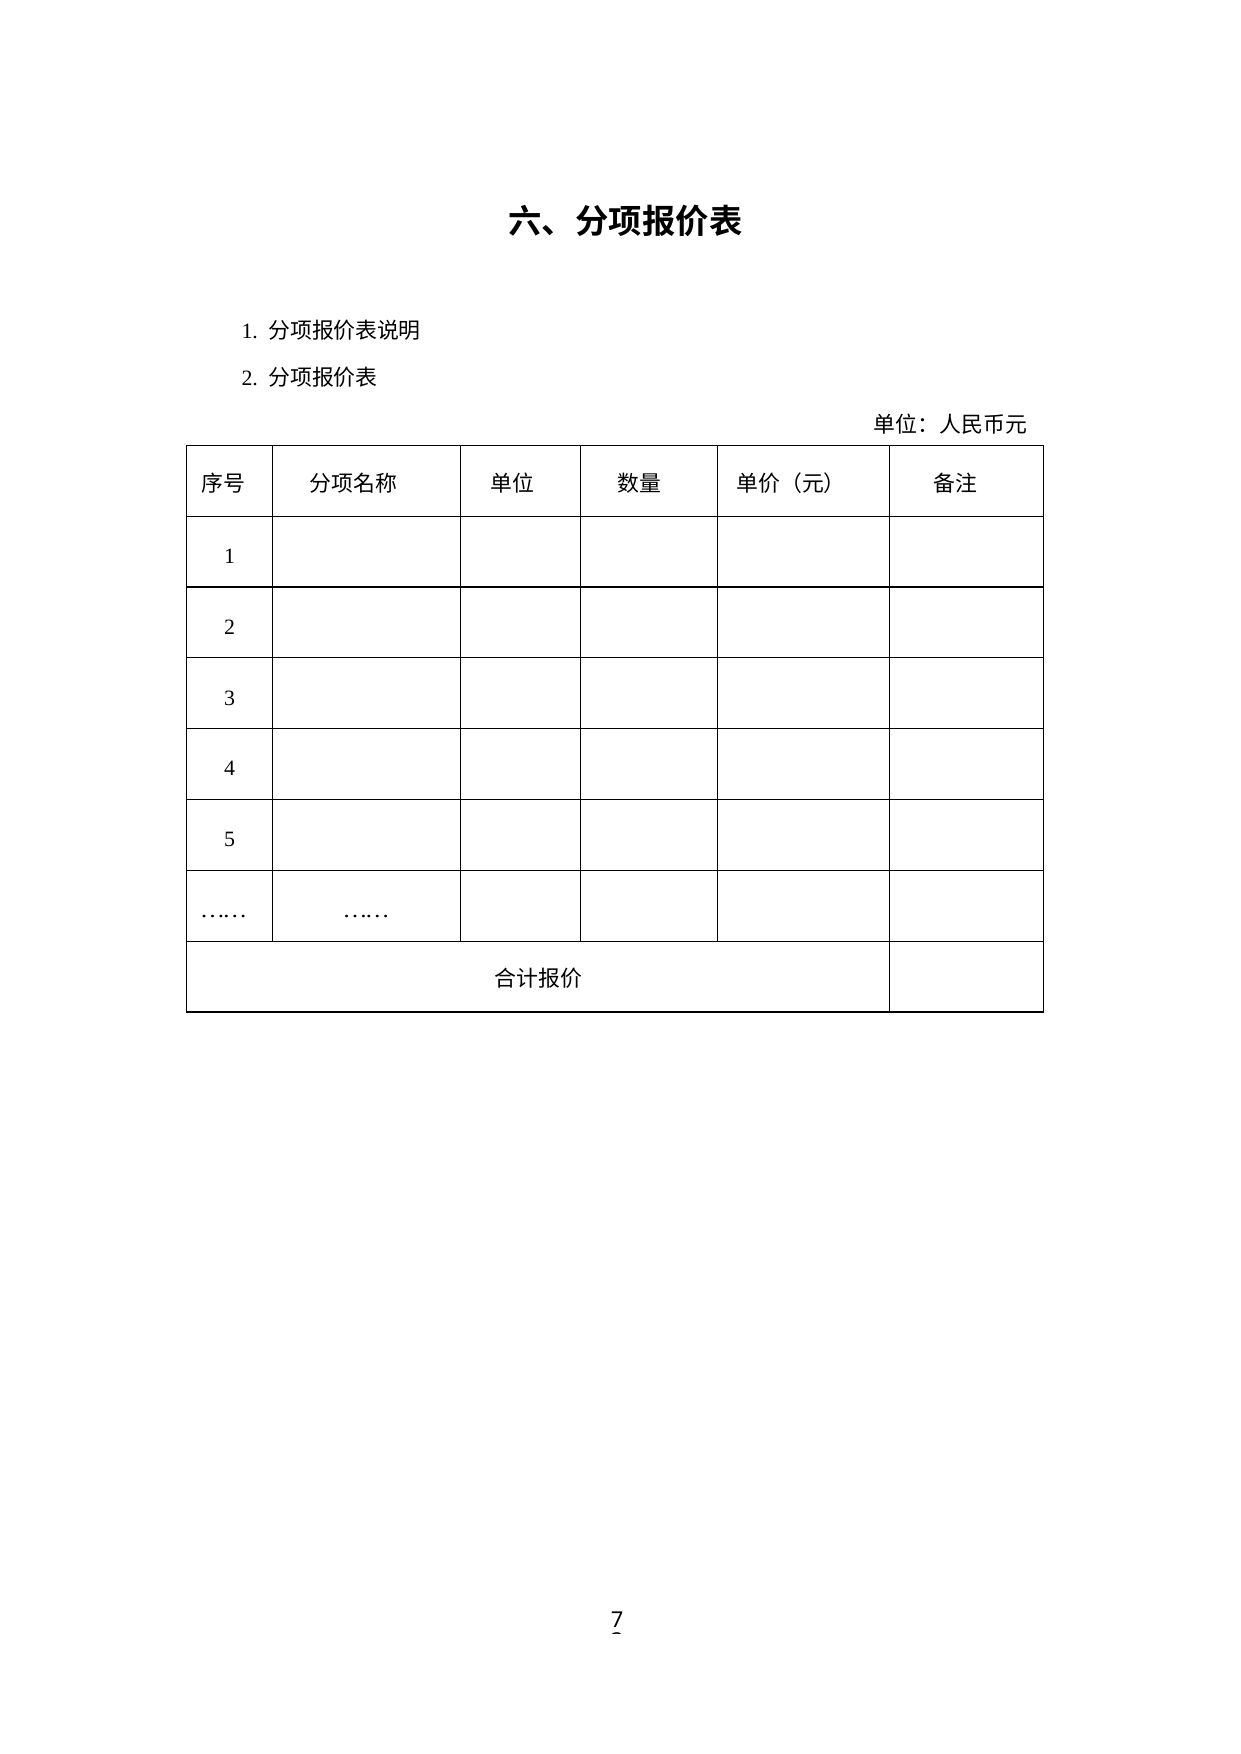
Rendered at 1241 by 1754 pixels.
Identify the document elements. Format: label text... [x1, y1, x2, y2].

table_cell [890, 588, 1043, 657]
table_cell …… [187, 871, 272, 941]
table_cell …… [273, 871, 460, 941]
table_cell [273, 658, 460, 728]
table_cell [461, 588, 580, 657]
table_cell [890, 942, 1043, 1011]
table_cell [461, 871, 580, 941]
table_cell 4 [187, 729, 272, 799]
table_cell [718, 517, 889, 586]
table_cell [273, 800, 460, 870]
table_cell [890, 517, 1043, 586]
table_cell [461, 729, 580, 799]
table_cell [718, 729, 889, 799]
table_cell [273, 729, 460, 799]
table_cell 合计报价 [187, 942, 889, 1011]
table_cell [718, 588, 889, 657]
text 单位：人民币元 [187, 407, 1027, 439]
table_cell [718, 871, 889, 941]
table_cell [890, 658, 1043, 728]
table_cell [273, 588, 460, 657]
table_cell [890, 800, 1043, 870]
table_header 分项名称 [273, 446, 460, 516]
table_header 单位 [461, 446, 580, 516]
table_cell [273, 517, 460, 586]
table_cell [461, 800, 580, 870]
table_cell 5 [187, 800, 272, 870]
table_cell [581, 658, 717, 728]
table_cell 1 [187, 517, 272, 586]
table_cell [581, 588, 717, 657]
table_header 序号 [187, 446, 272, 516]
table_cell 2 [187, 588, 272, 657]
text 1. 分项报价表说明 [241, 313, 1053, 344]
table_cell [581, 871, 717, 941]
table_cell [890, 871, 1043, 941]
table_cell [718, 800, 889, 870]
table_cell [581, 729, 717, 799]
table_cell [581, 800, 717, 870]
table_header 单价（元） [718, 446, 889, 516]
table_header 数量 [581, 446, 717, 516]
table_cell [461, 517, 580, 586]
text 2. 分项报价表 [241, 360, 1053, 392]
table_cell [461, 658, 580, 728]
table_cell [890, 729, 1043, 799]
text 六、分项报价表 [198, 196, 1053, 242]
table_cell [718, 658, 889, 728]
table_header 备注 [890, 446, 1043, 516]
table_cell [581, 517, 717, 586]
table_cell 3 [187, 658, 272, 728]
